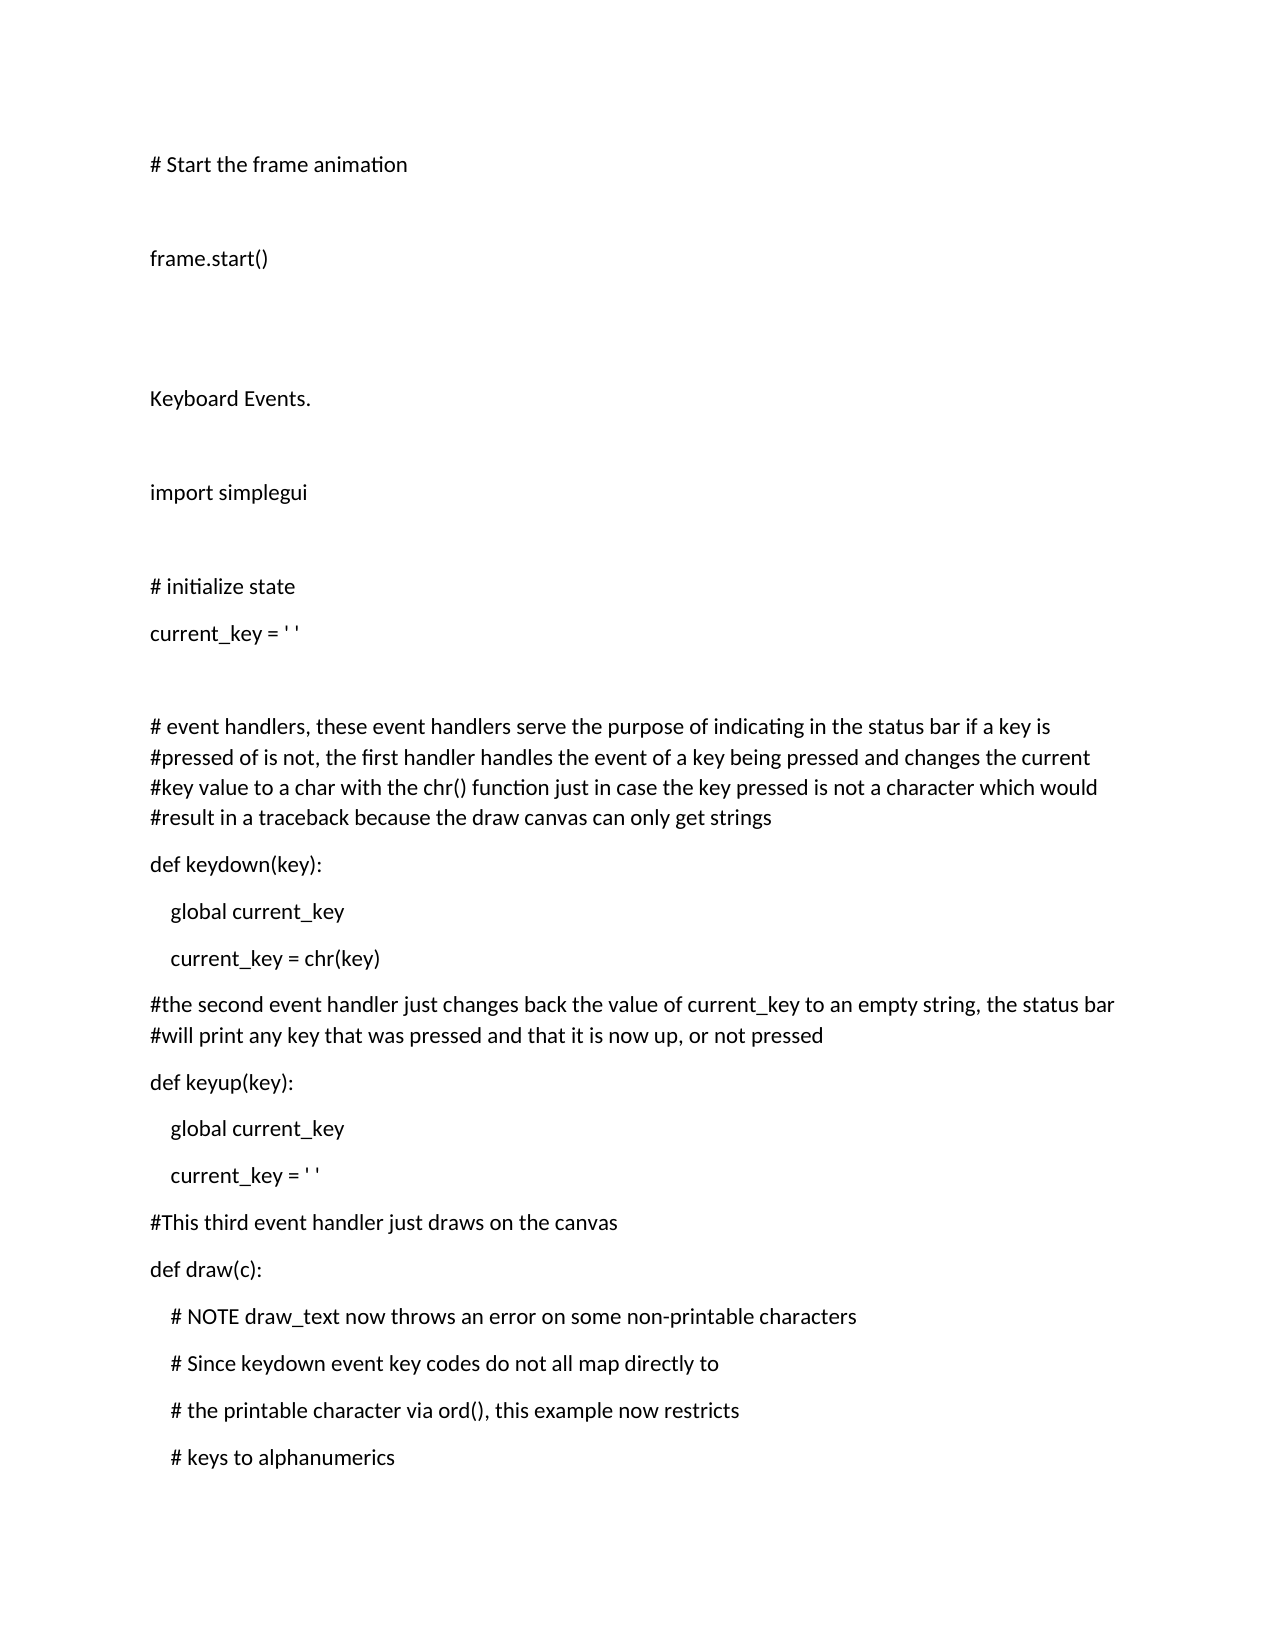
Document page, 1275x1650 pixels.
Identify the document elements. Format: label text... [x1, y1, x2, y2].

text global current_key [150, 897, 1125, 925]
text Keyboard Events. [150, 384, 1125, 412]
text #the second event handler just changes back the value of current_key to an empty string, the status bar #will print any key that was pressed and that it is now up, or not pressed [150, 991, 1125, 1049]
text # NOTE draw_text now throws an error on some non-printable characters [150, 1302, 1125, 1330]
text import simplegui [150, 478, 1125, 506]
text frame.start() [150, 244, 1125, 272]
text current_key = ' ' [150, 1161, 1125, 1189]
text # the printable character via ord(), this example now restricts [150, 1396, 1125, 1424]
text def keyup(key): [150, 1068, 1125, 1096]
text # initialize state [150, 572, 1125, 600]
text current_key = ' ' [150, 619, 1125, 647]
text # event handlers, these event handlers serve the purpose of indicating in the status bar if a key is #pressed of is not, the first handler handles the event of a key being pressed and changes the current #key value to a char with the chr() function just in case the key pressed is not a character which would #result in a traceback because the draw canvas can only get strings [150, 712, 1125, 831]
text # Since keydown event key codes do not all map directly to [150, 1349, 1125, 1377]
text # keys to alphanumerics [150, 1443, 1125, 1471]
text # Start the frame animation [150, 150, 1125, 178]
text def draw(c): [150, 1255, 1125, 1283]
text def keydown(key): [150, 850, 1125, 878]
text current_key = chr(key) [150, 944, 1125, 972]
text #This third event handler just draws on the canvas [150, 1208, 1125, 1236]
text global current_key [150, 1114, 1125, 1143]
